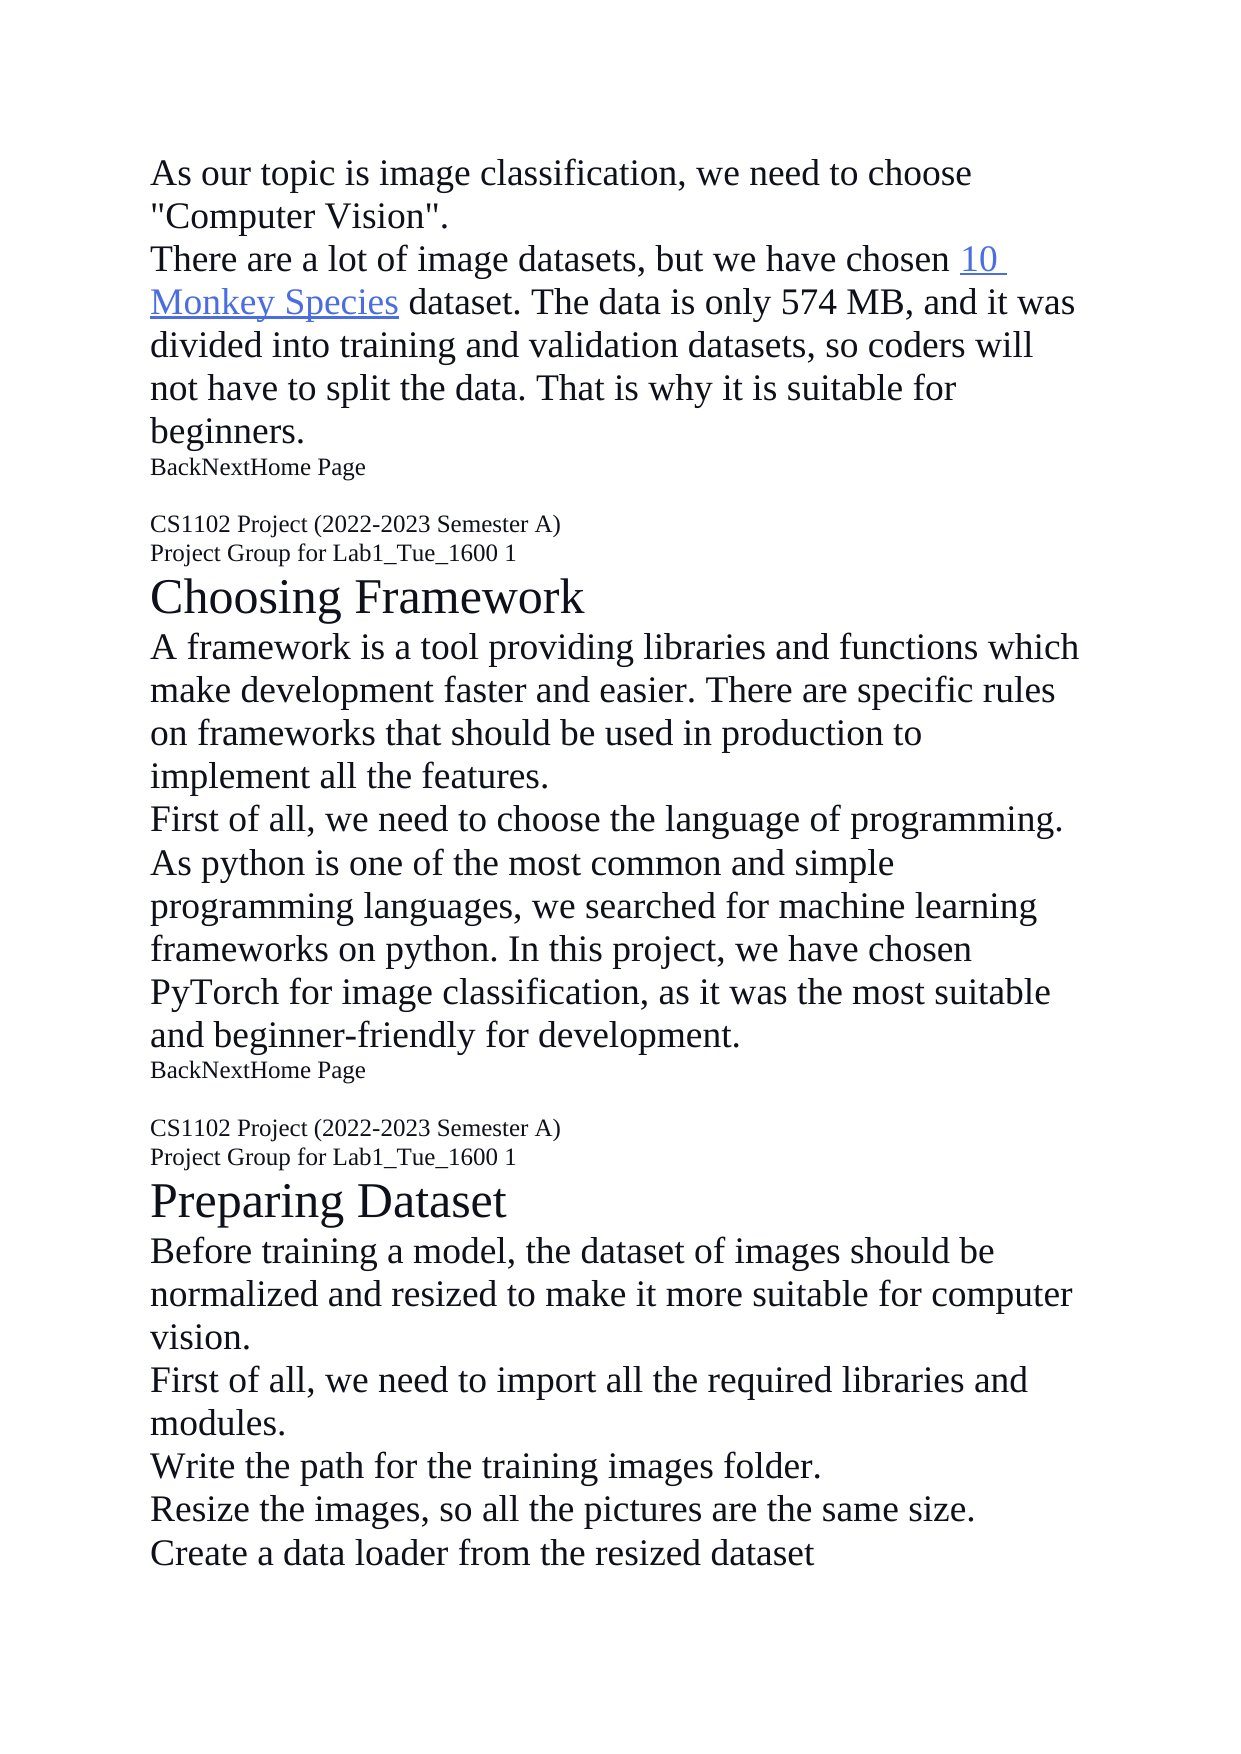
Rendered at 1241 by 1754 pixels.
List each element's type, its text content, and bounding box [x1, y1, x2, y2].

text Project Group for Lab1_Tue_1600 1 [150, 538, 1090, 567]
text A framework is a tool providing libraries and functions which make development faster and easier. There are specific rules on frameworks that should be used in production to implement all the features. [150, 624, 1090, 797]
text Create a data loader from the resized dataset [150, 1530, 1090, 1573]
text First of all, we need to import all the required libraries and modules. [150, 1357, 1090, 1444]
text There are a lot of image datasets, but we have chosen 10 Monkey Species dataset. The data is only 574 MB, and it was divided into training and validation datasets, so coders will not have to split the data. That is why it is suitable for beginners. [150, 236, 1090, 452]
text Resize the images, so all the pictures are the same size. [150, 1487, 1090, 1530]
text Before training a model, the dataset of images should be normalized and resized to make it more suitable for computer vision. [150, 1228, 1090, 1357]
text First of all, we need to choose the language of programming. As python is one of the most common and simple programming languages, we searched for machine learning frameworks on python. In this project, we have chosen PyTorch for image classification, as it was the most suitable and beginner-friendly for development. [150, 797, 1090, 1056]
text BackNextHome Page [150, 452, 1090, 481]
text CS1102 Project (2022-2023 Semester A) [150, 1113, 1090, 1142]
text Write the path for the training images folder. [150, 1444, 1090, 1487]
text Preparing Dataset [150, 1171, 1090, 1228]
text Project Group for Lab1_Tue_1600 1 [150, 1142, 1090, 1171]
text CS1102 Project (2022-2023 Semester A) [150, 509, 1090, 538]
text BackNextHome Page [150, 1056, 1090, 1084]
text Choosing Framework [150, 567, 1090, 624]
text As our topic is image classification, we need to choose "Computer Vision". [150, 150, 1090, 236]
